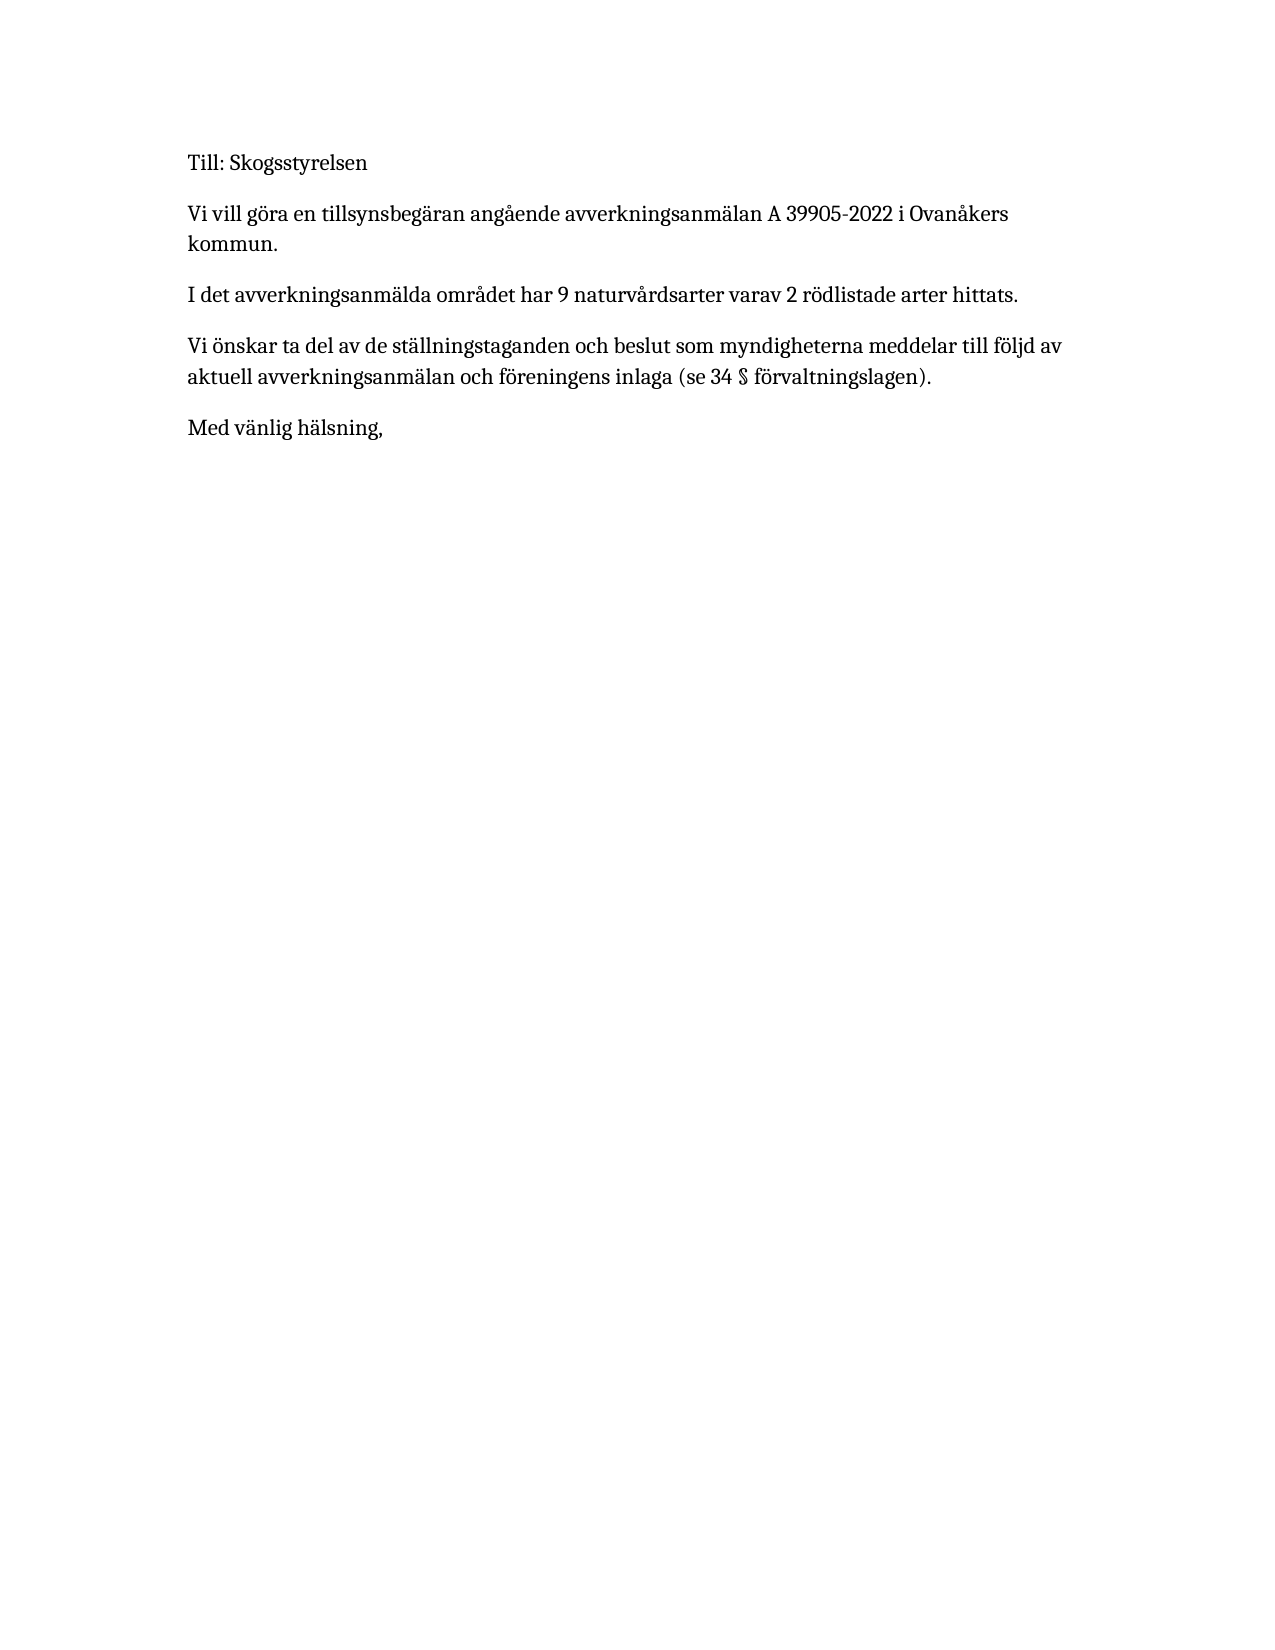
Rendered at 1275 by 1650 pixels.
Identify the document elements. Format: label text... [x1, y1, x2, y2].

text Till: Skogsstyrelsen [187, 150, 1087, 176]
text Med vänlig hälsning, [187, 414, 1087, 471]
text Vi önskar ta del av de ställningstaganden och beslut som myndigheterna meddelar till följd av aktuell avverkningsanmälan och föreningens inlaga (se 34 § förvaltningslagen). [187, 333, 1087, 390]
text Vi vill göra en tillsynsbegäran angående avverkningsanmälan A 39905-2022 i Ovanåkers kommun. [187, 201, 1087, 258]
text I det avverkningsanmälda området har 9 naturvårdsarter varav 2 rödlistade arter hittats. [187, 282, 1087, 309]
